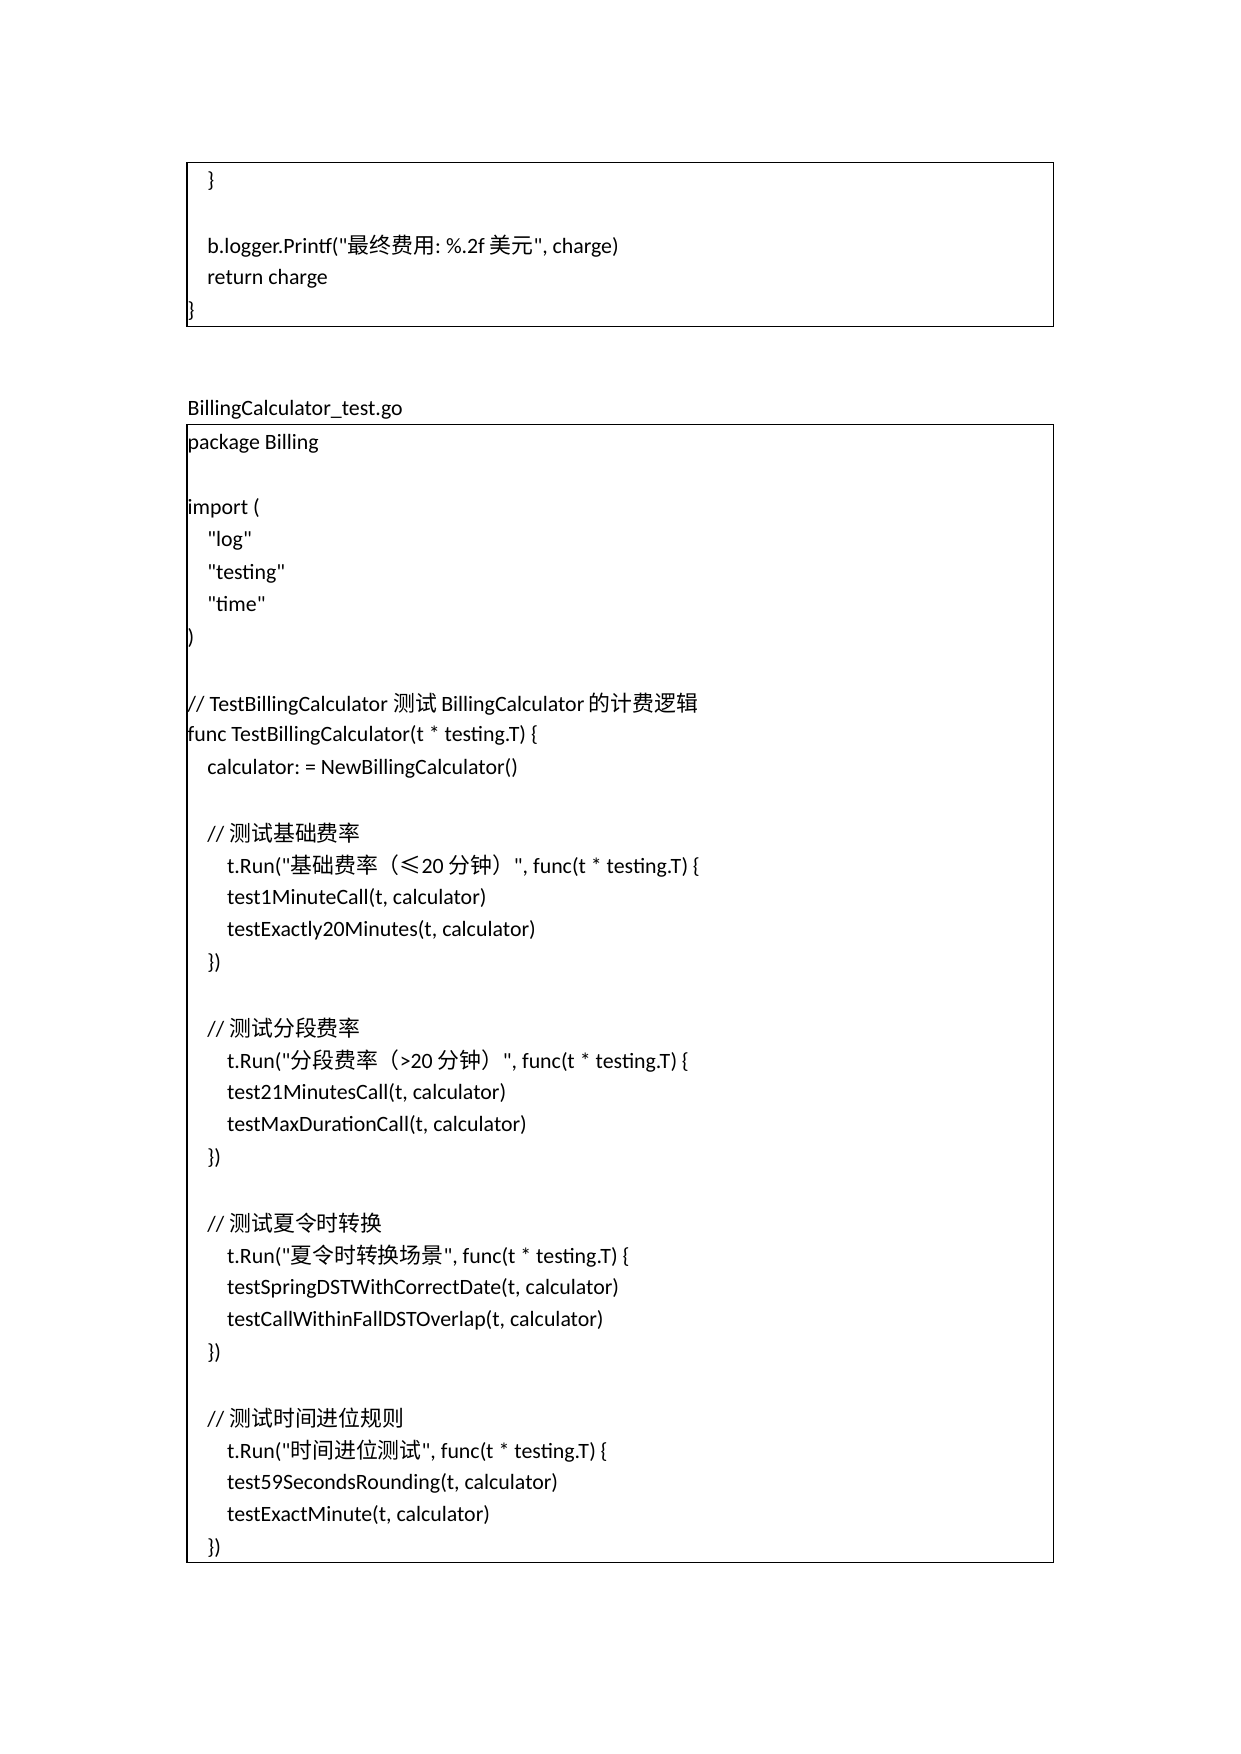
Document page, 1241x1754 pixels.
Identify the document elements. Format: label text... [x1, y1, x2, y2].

text return charge [188, 261, 1053, 292]
text }) [188, 1335, 1053, 1368]
text func TestBillingCalculator(t * testing.T) { [188, 718, 1053, 750]
text } [188, 292, 1053, 326]
text testExactMinute(t, calculator) [188, 1498, 1053, 1530]
text import ( [188, 490, 1053, 523]
text t.Run("时间进位测试", func(t * testing.T) { [188, 1433, 1053, 1465]
text test21MinutesCall(t, calculator) [188, 1075, 1053, 1108]
text calculator: = NewBillingCalculator() [188, 750, 1053, 783]
text ) [188, 620, 1053, 653]
text // 测试时间进位规则 [188, 1400, 1053, 1433]
text test59SecondsRounding(t, calculator) [188, 1465, 1053, 1498]
text testSpringDSTWithCorrectDate(t, calculator) [188, 1270, 1053, 1303]
text // 测试基础费率 [188, 815, 1053, 848]
text // 测试夏令时转换 [188, 1205, 1053, 1238]
text b.logger.Printf("最终费用: %.2f 美元", charge) [188, 228, 1053, 261]
text "log" [188, 523, 1053, 555]
text "time" [188, 588, 1053, 620]
text testMaxDurationCall(t, calculator) [188, 1108, 1053, 1140]
text } [188, 163, 1053, 196]
text t.Run("分段费率（>20分钟）", func(t * testing.T) { [188, 1043, 1053, 1075]
text }) [188, 1530, 1053, 1562]
text }) [188, 1140, 1053, 1173]
text test1MinuteCall(t, calculator) [188, 880, 1053, 913]
text testCallWithinFallDSTOverlap(t, calculator) [188, 1303, 1053, 1335]
text // 测试分段费率 [188, 1010, 1053, 1043]
text }) [188, 945, 1053, 978]
text t.Run("夏令时转换场景", func(t * testing.T) { [188, 1238, 1053, 1270]
text t.Run("基础费率（≤20分钟）", func(t * testing.T) { [188, 848, 1053, 880]
text testExactly20Minutes(t, calculator) [188, 913, 1053, 945]
text BillingCalculator_test.go [187, 392, 1053, 424]
text // TestBillingCalculator 测试BillingCalculator的计费逻辑 [188, 685, 1053, 718]
text package Billing [188, 425, 1053, 458]
text "testing" [188, 555, 1053, 588]
